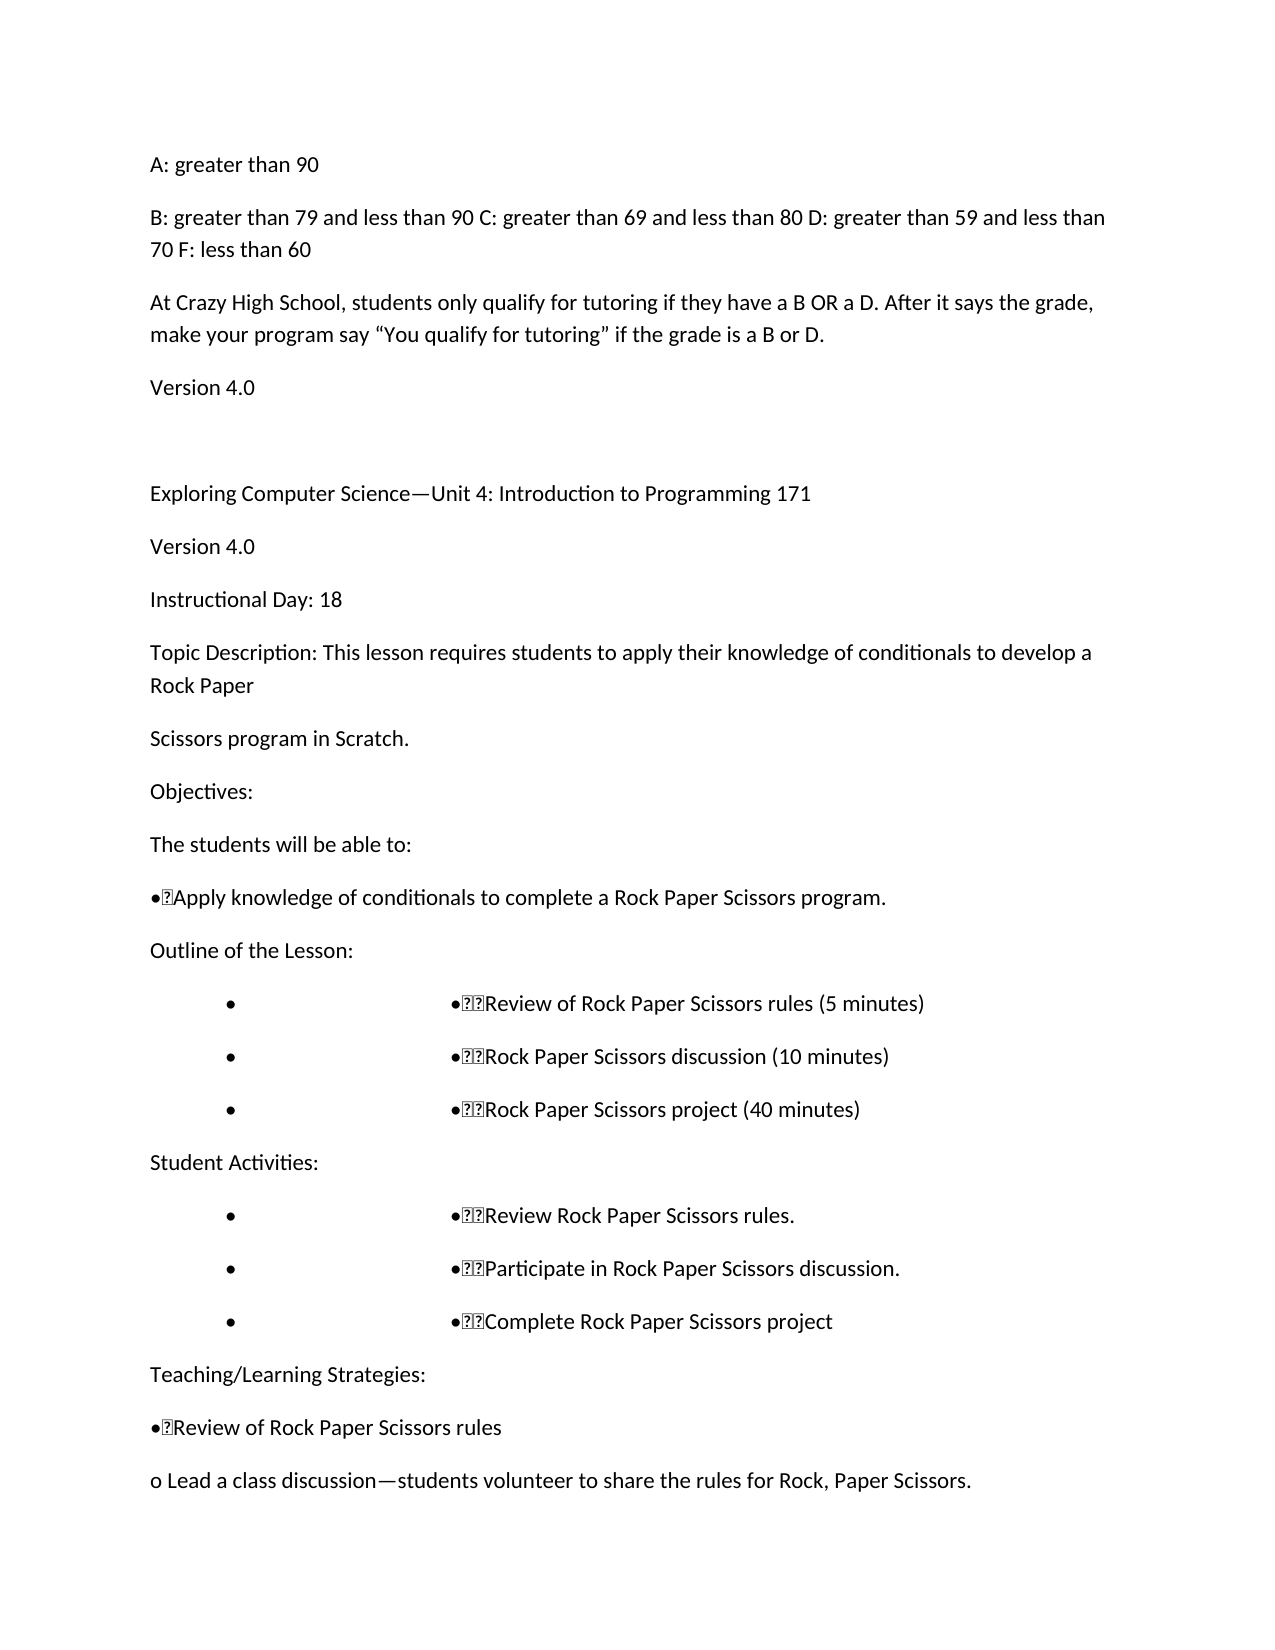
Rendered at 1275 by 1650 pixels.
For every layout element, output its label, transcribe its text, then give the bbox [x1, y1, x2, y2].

text At Crazy High School, students only qualify for tutoring if they have a B OR a D. After it says the grade, make your program say “You qualify for tutoring” if the grade is a B or D. [150, 288, 1125, 348]
text A: greater than 90 [150, 150, 1125, 178]
text Version 4.0 [150, 373, 1125, 401]
text • •Rock Paper Scissors discussion (10 minutes) [150, 1042, 1125, 1070]
text • •Rock Paper Scissors project (40 minutes) [150, 1095, 1125, 1123]
text Objectives: [150, 777, 1125, 805]
text •Review of Rock Paper Scissors rules [150, 1413, 1125, 1441]
text Student Activities: [150, 1148, 1125, 1176]
text The students will be able to: [150, 830, 1125, 858]
text • •Complete Rock Paper Scissors project [150, 1307, 1125, 1335]
text B: greater than 79 and less than 90 C: greater than 69 and less than 80 D: greater than 59 and less than 70 F: less than 60 [150, 203, 1125, 263]
text Outline of the Lesson: [150, 936, 1125, 964]
text • •Participate in Rock Paper Scissors discussion. [150, 1254, 1125, 1282]
text o Lead a class discussion—students volunteer to share the rules for Rock, Paper Scissors. [150, 1466, 1125, 1494]
text • •Review Rock Paper Scissors rules. [150, 1201, 1125, 1229]
text • •Review of Rock Paper Scissors rules (5 minutes) [150, 989, 1125, 1017]
text Instructional Day: 18 [150, 586, 1125, 613]
text Version 4.0 [150, 532, 1125, 561]
text Scissors program in Scratch. [150, 724, 1125, 752]
text •Apply knowledge of conditionals to complete a Rock Paper Scissors program. [150, 883, 1125, 911]
text Exploring Computer Science—Unit 4: Introduction to Programming 171 [150, 479, 1125, 507]
text Teaching/Learning Strategies: [150, 1360, 1125, 1388]
text Topic Description: This lesson requires students to apply their knowledge of conditionals to develop a Rock Paper [150, 638, 1125, 699]
